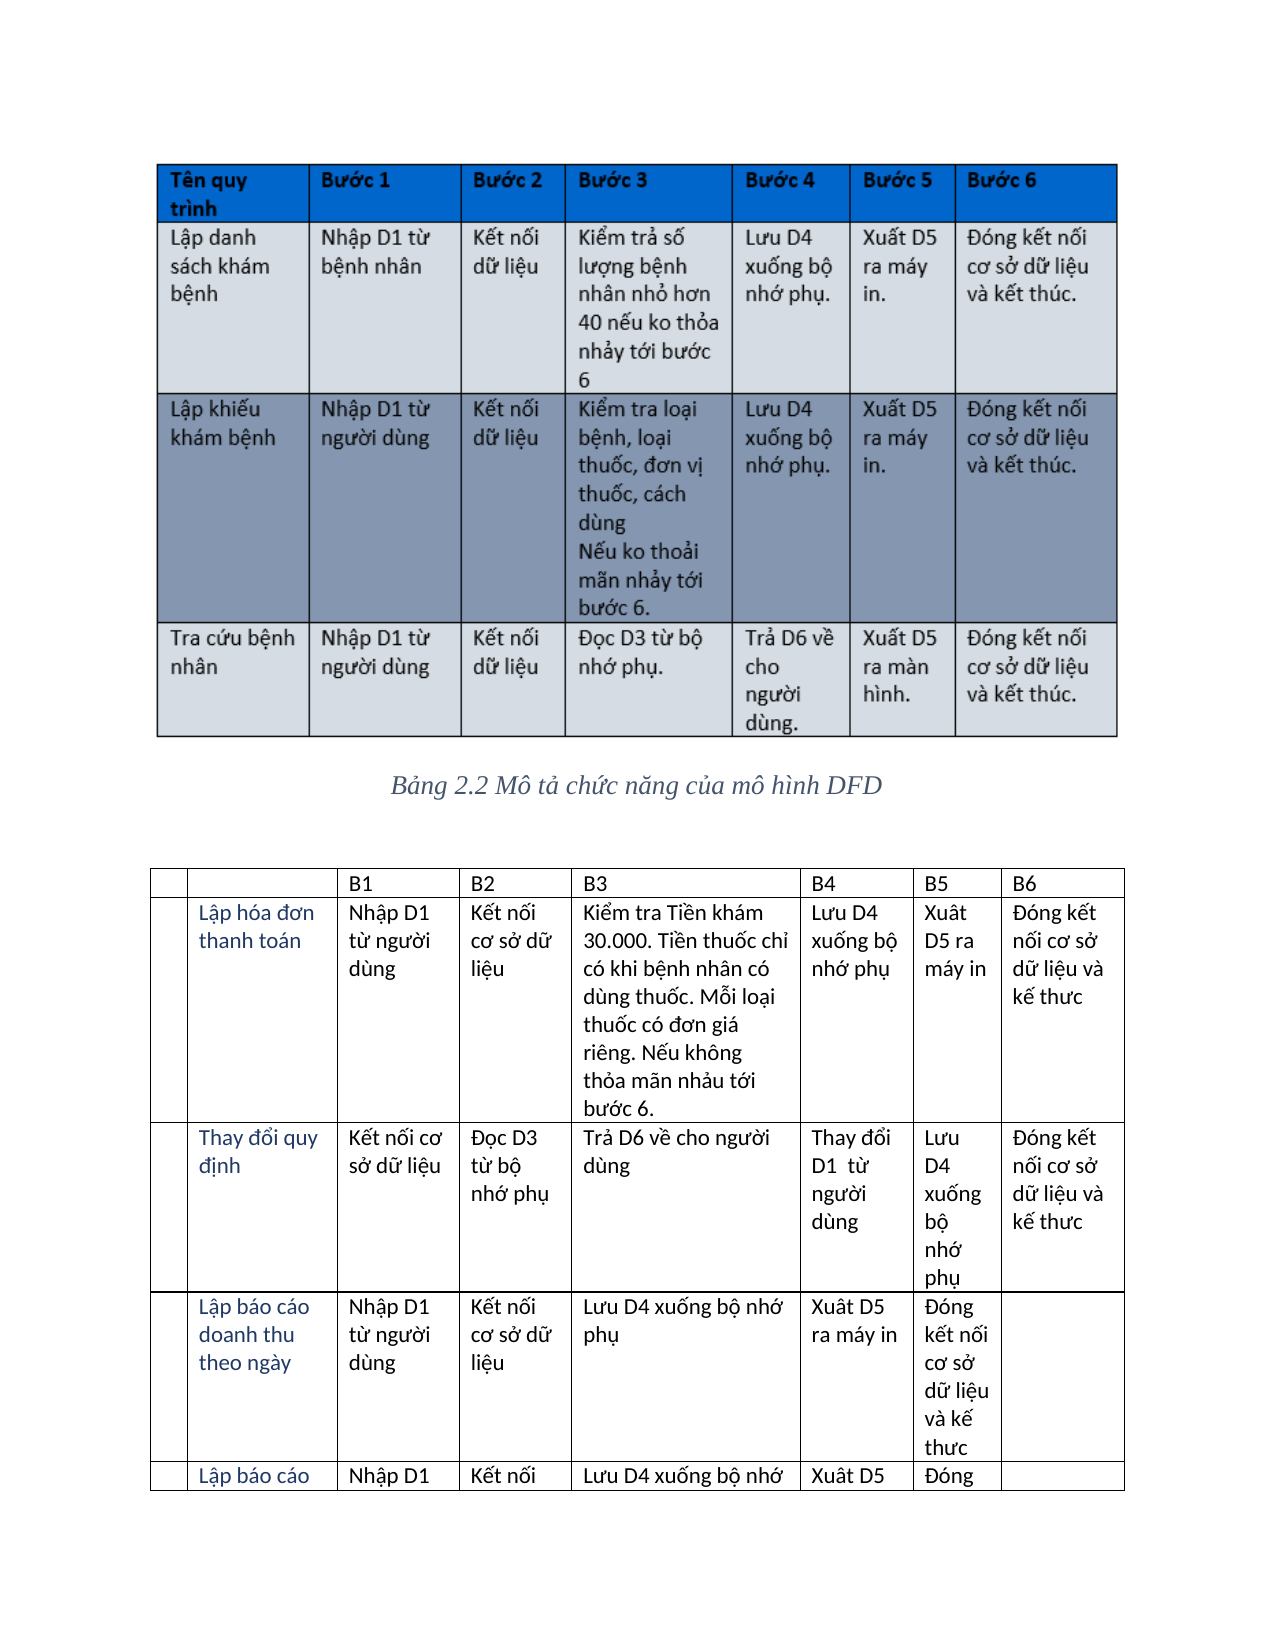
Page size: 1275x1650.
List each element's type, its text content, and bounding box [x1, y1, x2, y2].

table_cell Thay đổi D1 từ người dùng [801, 1123, 913, 1291]
table_header B5 [914, 869, 1001, 897]
table_header B6 [1002, 869, 1124, 897]
table_cell [151, 898, 187, 1122]
table_header B2 [460, 869, 571, 897]
table_cell Kiểm tra Tiền khám 30.000. Tiền thuốc chỉ có khi bệnh nhân có dùng thuốc. Mỗi loại thuốc có đơn giá riêng. Nếu không thỏa mãn nhảu tới bước 6. [572, 898, 800, 1122]
table_cell Kết nối cơ sở dữ liệu [460, 898, 571, 1122]
table_cell Lập hóa đơn thanh toán [188, 898, 337, 1122]
table_cell Thay đổi quy định [188, 1123, 337, 1291]
table_cell Nhập D1 từ người dùng [338, 1293, 459, 1461]
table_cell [914, 1462, 1001, 1490]
table_header B4 [801, 869, 913, 897]
table_cell Lưu D4 xuống bộ nhớ phụ [914, 1123, 1001, 1291]
table_cell Đóng kết nối cơ sở dữ liệu và kế thưc [914, 1293, 1001, 1461]
table_cell Xuât D5 ra máy in [801, 1462, 913, 1490]
table_cell Xuât D5 ra máy in [914, 898, 1001, 1122]
table_cell Xuât D5 ra máy in [801, 1293, 913, 1461]
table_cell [338, 1462, 459, 1490]
table_cell Nhập D1 từ người dùng [338, 898, 459, 1122]
table_cell [1002, 1462, 1124, 1490]
picture [150, 150, 1125, 751]
table_cell Lưu D4 xuống bộ nhớ phụ [572, 1293, 800, 1461]
table_cell [1002, 1293, 1124, 1461]
table_cell Trả D6 về cho người dùng [572, 1123, 800, 1291]
table_cell [151, 1293, 187, 1461]
table_cell Lưu D4 xuống bộ nhớ phụ [801, 898, 913, 1122]
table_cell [188, 1462, 337, 1490]
table_cell Kết nối cơ sở dữ liệu [338, 1123, 459, 1291]
table_cell Lập báo cáo doanh thu theo ngày [188, 1293, 337, 1461]
table_header [188, 869, 337, 897]
table_header [151, 869, 187, 897]
table_cell [151, 1462, 187, 1490]
table_cell Kết nối cơ sở dữ liệu [460, 1293, 571, 1461]
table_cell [460, 1462, 571, 1490]
table_cell [151, 1123, 187, 1291]
table_header B3 [572, 869, 800, 897]
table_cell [572, 1462, 800, 1490]
table_cell Đóng kết nối cơ sở dữ liệu và kế thưc [1002, 898, 1124, 1122]
table_header B1 [338, 869, 459, 897]
table_cell Đóng kết nối cơ sở dữ liệu và kế thưc [1002, 1123, 1124, 1291]
text Bảng 2.2 Mô tả chức năng của mô hình DFD [150, 769, 1125, 800]
table_cell Đọc D3 từ bộ nhớ phụ [460, 1123, 571, 1291]
